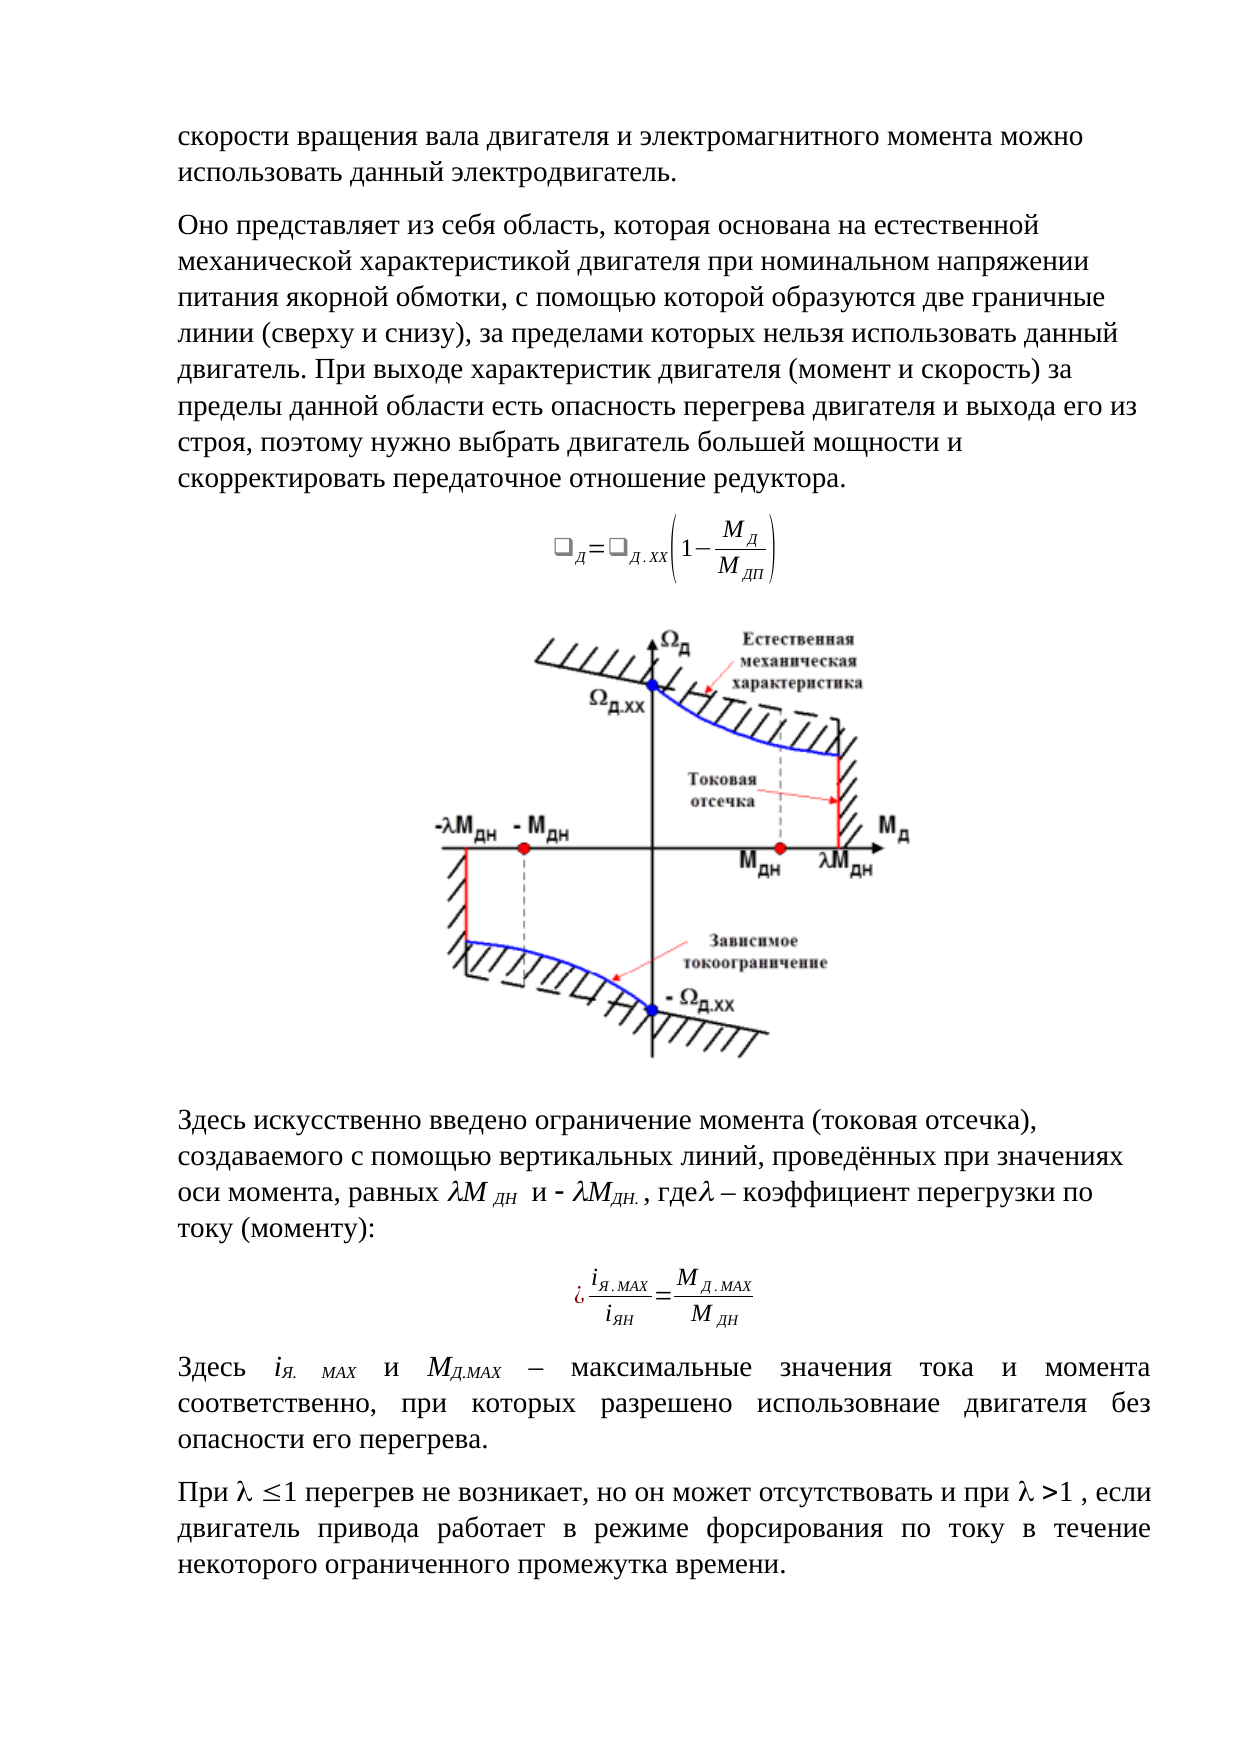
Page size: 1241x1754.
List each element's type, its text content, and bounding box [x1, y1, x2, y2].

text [177, 118, 1152, 188]
text Здесь искусственно введено ограничение момента (токовая отсечка), создаваемого с помощью вертикальных линий, проведённых при значениях оси момента, равных M ДН и MДН. , где – коэффициент перегрузки по току (моменту): [177, 1102, 1152, 1244]
picture [403, 605, 926, 1084]
text Здесь iЯ. MAX и MД.MAX – максимальные значения тока и момента соответственно, при которых разрешено использовнаие двигателя без опасности его перегрева. [177, 1349, 1152, 1454]
text Оно представляет из себя область, которая основана на естественной механической характеристикой двигателя при номинальном напряжении питания якорной обмотки, с помощью которой образуются две граничные линии (сверху и снизу), за пределами которых нельзя использовать данный двигатель. При выходе характеристик двигателя (момент и скорость) за пределы данной области есть опасность перегрева двигателя и выхода его из строя, поэтому нужно выбрать двигатель большей мощности и скорректировать передаточное отношение редуктора. [177, 207, 1152, 494]
text При 1 перегрев не возникает, но он может отсутствовать и при 1 , если двигатель привода работает в режиме форсирования по току в течение некоторого ограниченного промежутка времени. [177, 1474, 1152, 1580]
